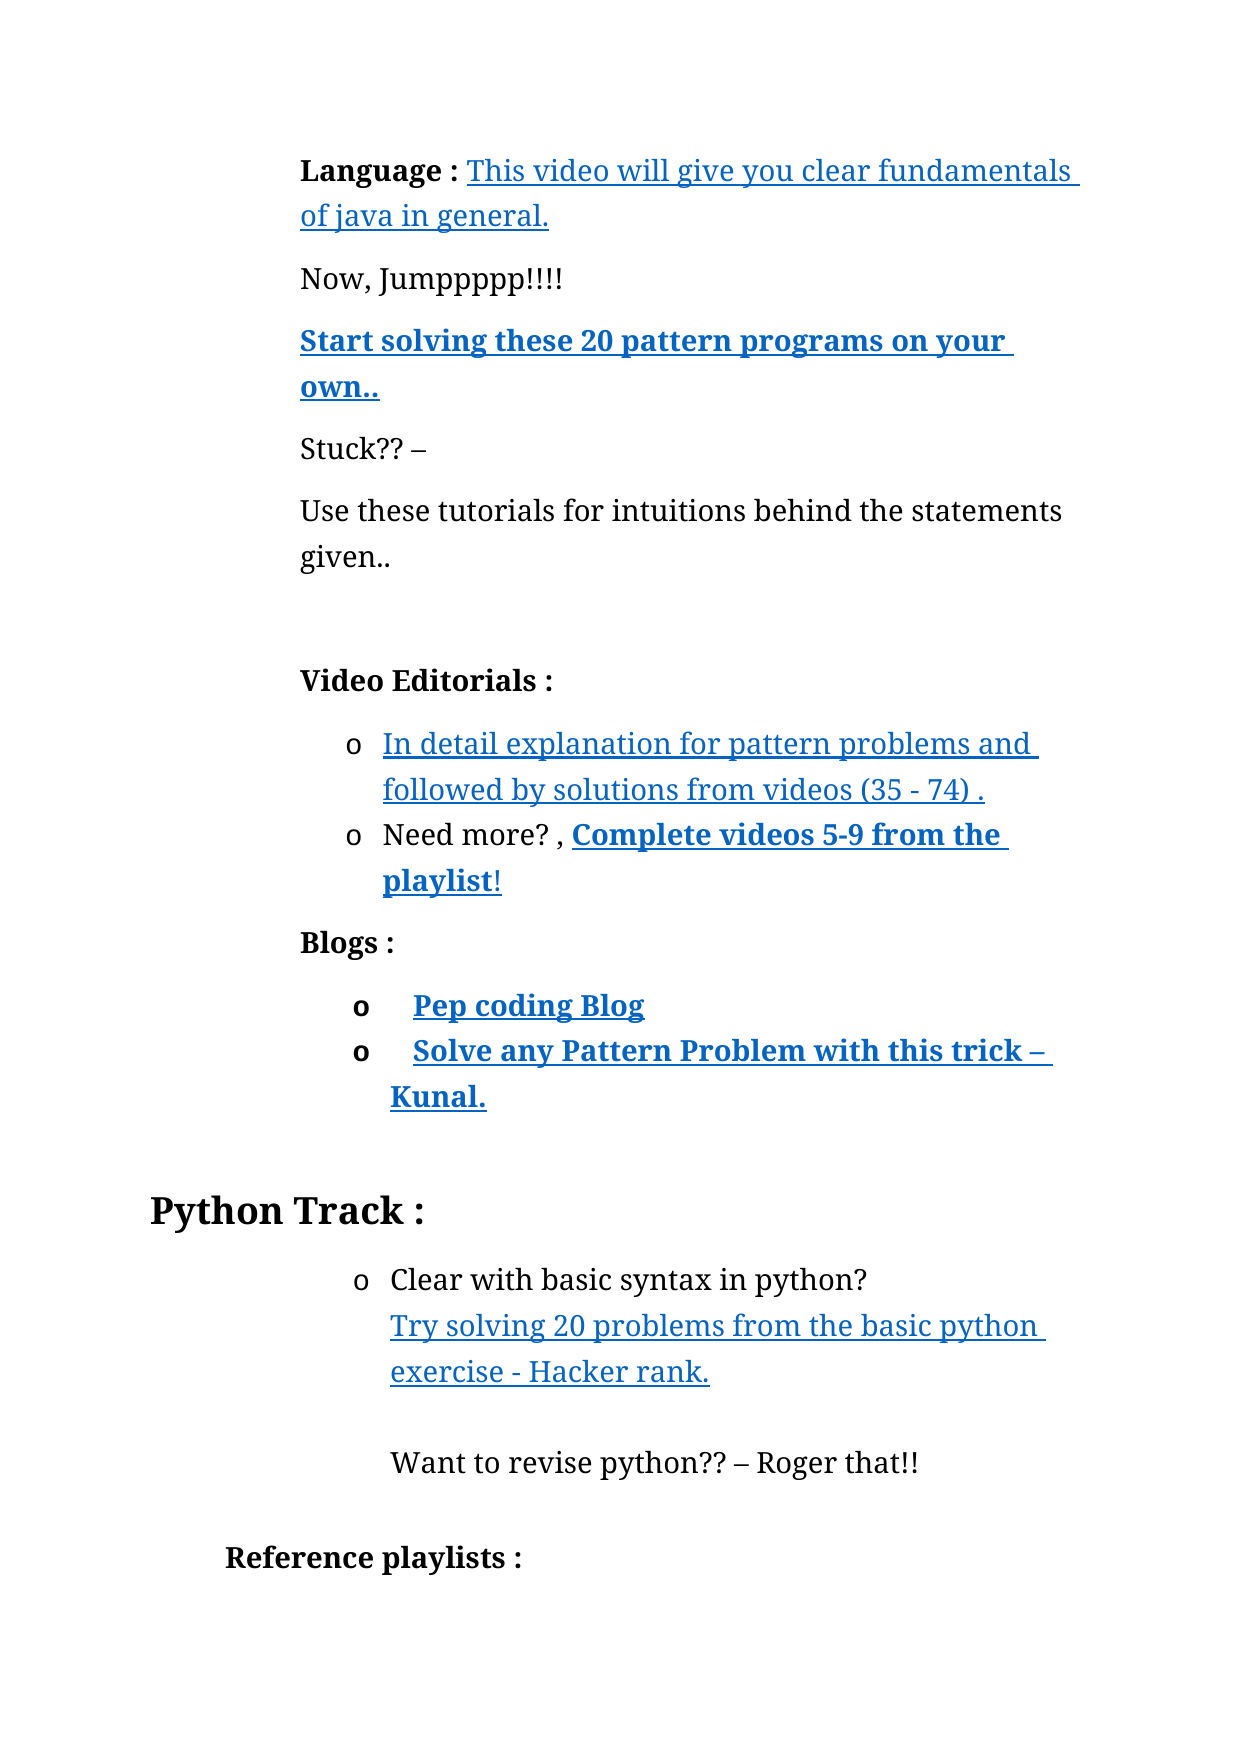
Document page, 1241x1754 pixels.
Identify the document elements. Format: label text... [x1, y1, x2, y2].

list In detail explanation for pattern problems and followed by solutions from videos (35 - 74) . [345, 723, 1090, 808]
text Stuck?? – [300, 428, 1090, 468]
text Use these tutorials for intuitions behind the statements given.. [300, 490, 1090, 576]
text Blogs : [300, 922, 1090, 962]
text Python Track : [150, 1184, 1090, 1235]
text Language : This video will give you clear fundamentals of java in general. [300, 150, 1090, 235]
text Now, Jumppppp!!!! [300, 258, 1090, 298]
list Clear with basic syntax in python? [352, 1260, 1090, 1299]
text Start solving these 20 pattern programs on your own.. [300, 320, 1090, 406]
list Try solving 20 problems from the basic python exercise - Hacker rank. [390, 1306, 1090, 1391]
text Video Editorials : [300, 661, 1090, 700]
text Reference playlists : [150, 1537, 1090, 1577]
list Need more? , Complete videos 5-9 from the playlist! [345, 814, 1090, 900]
list Want to revise python?? – Roger that!! [390, 1442, 1090, 1482]
list Solve any Pattern Problem with this trick – Kunal. [352, 1031, 1090, 1116]
list Pep coding Blog [352, 985, 1090, 1025]
